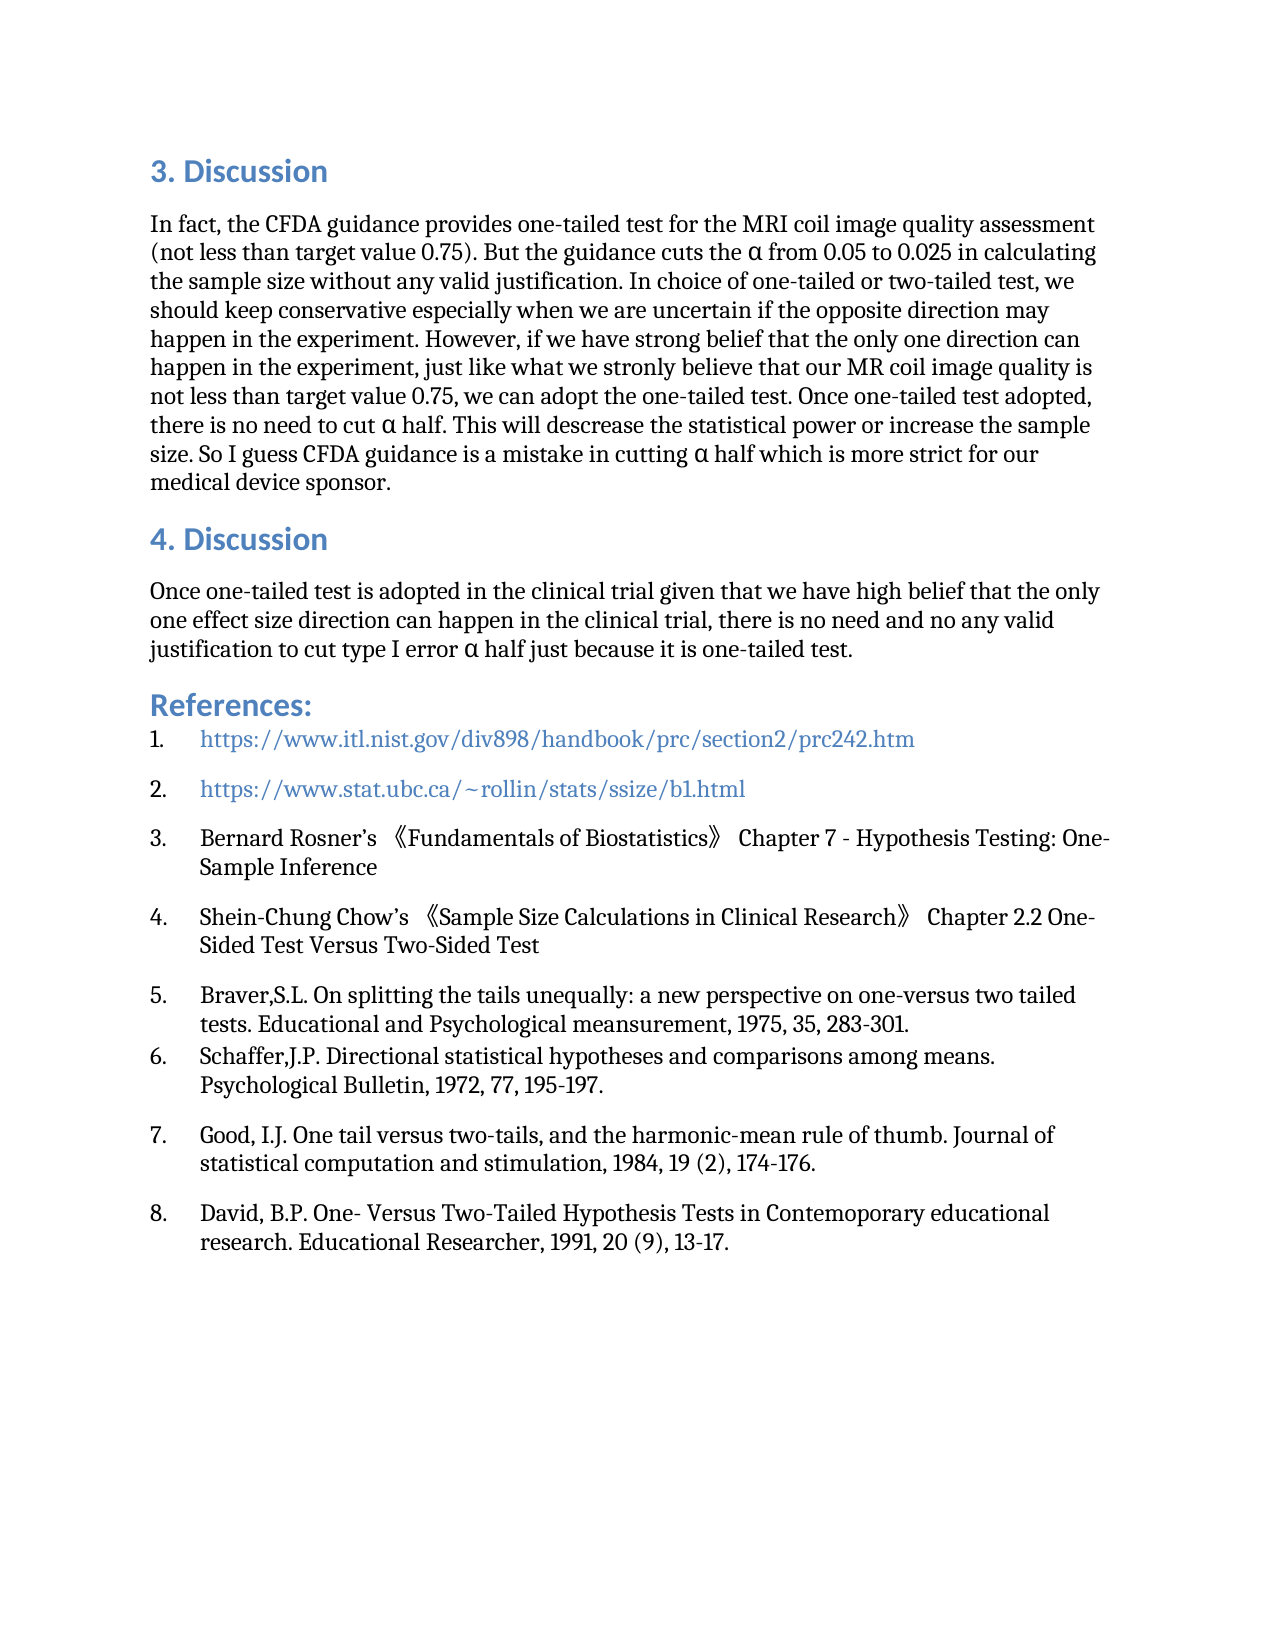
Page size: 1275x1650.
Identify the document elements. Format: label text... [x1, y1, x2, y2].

text Once one-tailed test is adopted in the clinical trial given that we have high belief that the only one effect size direction can happen in the clinical trial, there is no need and no any valid justification to cut type I error α half just because it is one-tailed test. [150, 577, 1125, 663]
list https://www.itl.nist.gov/div898/handbook/prc/section2/prc242.htm [150, 725, 1125, 754]
subtitle 4. Discussion [150, 518, 1125, 558]
list Bernard Rosner’s 《Fundamentals of Biostatistics》 Chapter 7 - Hypothesis Testing: One-Sample Inference [150, 824, 1125, 882]
list Schaffer,J.P. Directional statistical hypotheses and comparisons among means. Psychological Bulletin, 1972, 77, 195-197. [150, 1042, 1125, 1100]
list David, B.P. One- Versus Two-Tailed Hypothesis Tests in Contemoporary educational research. Educational Researcher, 1991, 20 (9), 13-17. [150, 1199, 1125, 1256]
text In fact, the CFDA guidance provides one-tailed test for the MRI coil image quality assessment (not less than target value 0.75). But the guidance cuts the α from 0.05 to 0.025 in calculating the sample size without any valid justification. In choice of one-tailed or two-tailed test, we should keep conservative especially when we are uncertain if the opposite direction may happen in the experiment. However, if we have strong belief that the only one direction can happen in the experiment, just like what we stronly believe that our MR coil image quality is not less than target value 0.75, we can adopt the one-tailed test. Once one-tailed test adopted, there is no need to cut α half. This will descrease the statistical power or increase the sample size. So I guess CFDA guidance is a mistake in cutting α half which is more strict for our medical device sponsor. [150, 209, 1125, 497]
subtitle References: [150, 684, 1125, 725]
list https://www.stat.ubc.ca/~rollin/stats/ssize/b1.html [150, 775, 1125, 803]
subtitle 3. Discussion [150, 150, 1125, 191]
list Good, I.J. One tail versus two-tails, and the harmonic-mean rule of thumb. Journal of statistical computation and stimulation, 1984, 19 (2), 174-176. [150, 1121, 1125, 1178]
list Shein-Chung Chow’s 《Sample Size Calculations in Clinical Research》 Chapter 2.2 One-Sided Test Versus Two-Sided Test [150, 903, 1125, 960]
list Braver,S.L. On splitting the tails unequally: a new perspective on one-versus two tailed tests. Educational and Psychological meansurement, 1975, 35, 283-301. [150, 981, 1125, 1038]
